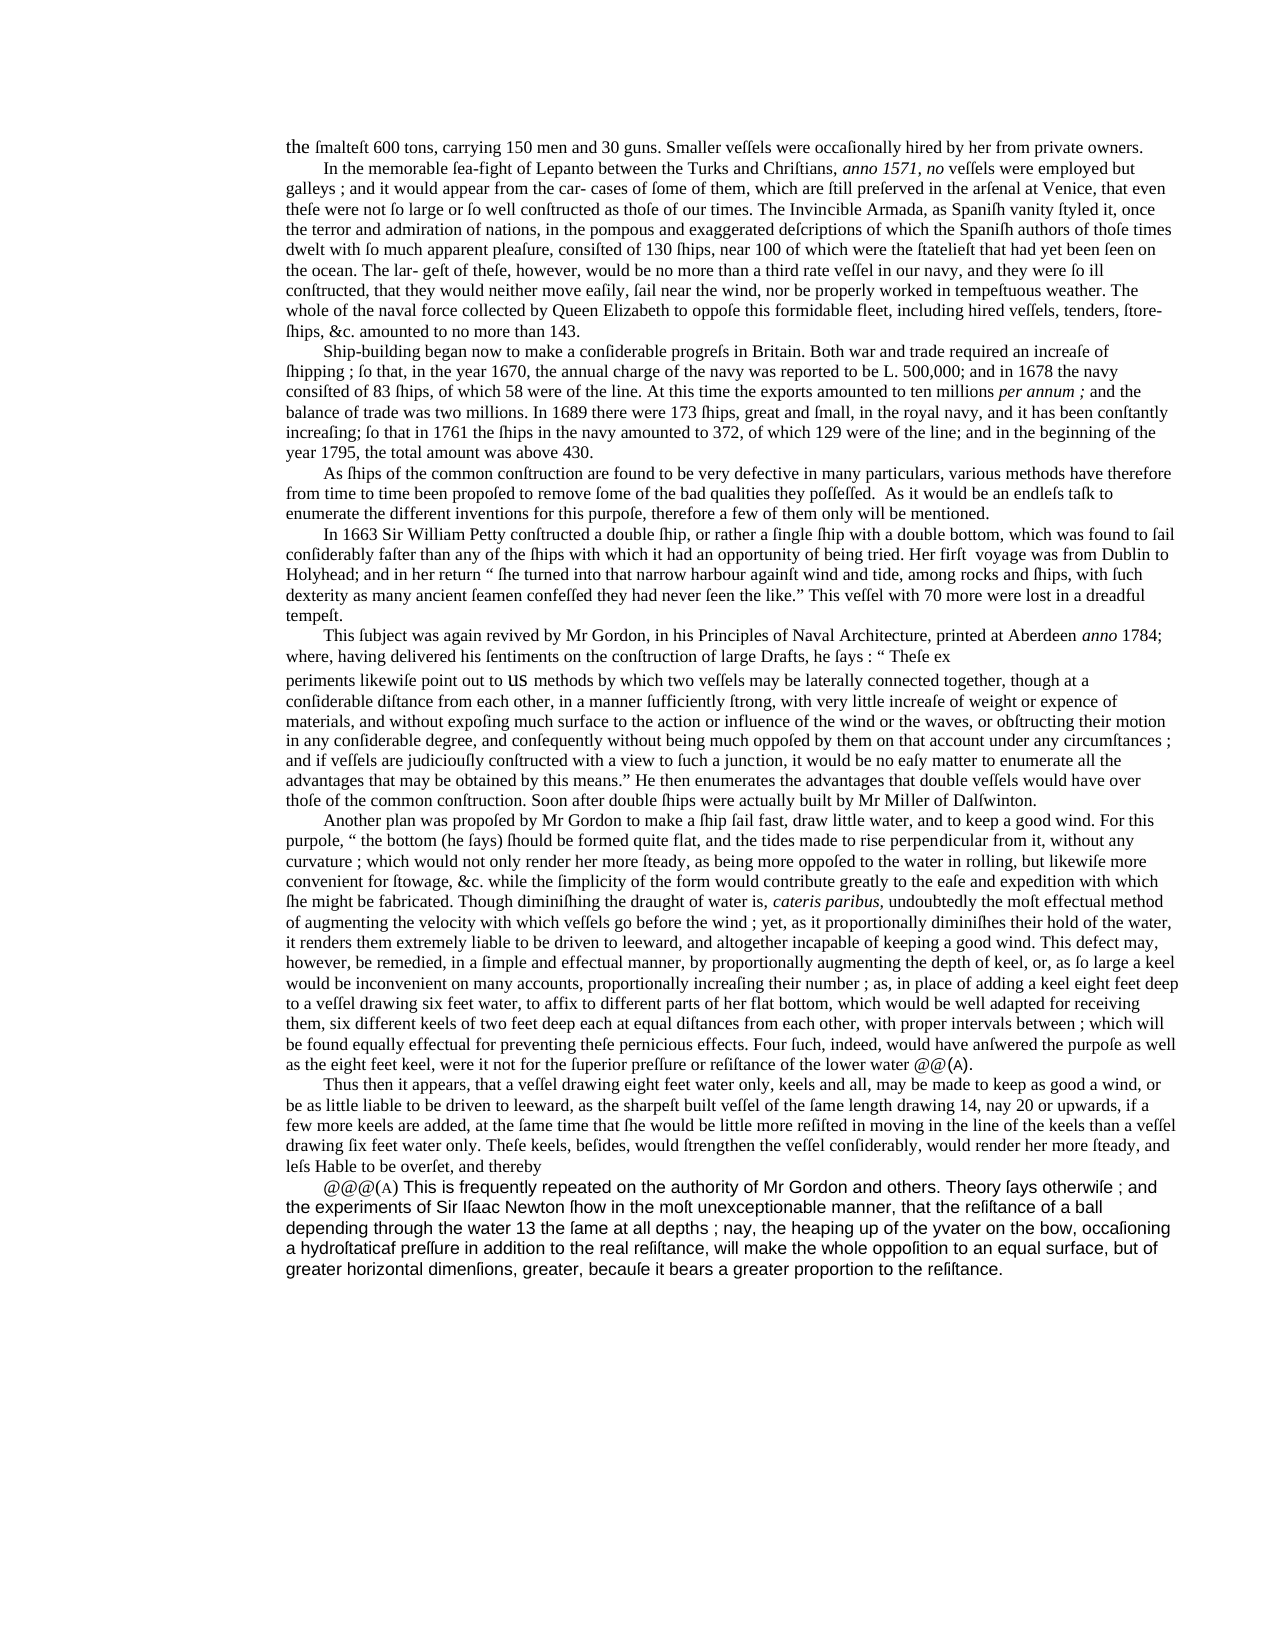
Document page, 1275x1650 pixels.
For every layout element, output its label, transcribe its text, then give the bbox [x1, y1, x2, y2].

text the ſmalteſt 600 tons, carrying 150 men and 30 guns. Smaller veſſels were occaſionally hired by her from private owners. [286, 136, 1180, 158]
text @@@(a) This is frequently repeated on the authority of Mr Gordon and others. Theory ſays otherwiſe ; and the experiments of Sir Iſaac Newton ſhow in the moſt unexceptionable manner, that the reſiſtance of a ball depending through the water 13 the ſame at all depths ; nay, the heaping up of the yvater on the bow, occaſioning a hydroſtaticaf preſſure in addition to the real reſiſtance, will make the whole oppoſition to an equal surface, but of greater horizontal dimenſions, greater, becauſe it bears a greater proportion to the reſiſtance. [286, 1176, 1180, 1279]
text Another plan was propoſed by Mr Gordon to make a ſhip ſail fast, draw little water, and to keep a good wind. For this purpole, “ the bottom (he ſays) ſhould be formed quite flat, and the tides made to rise perpendicular from it, without any curvature ; which would not only render her more ſteady, as being more oppoſed to the water in rolling, but likewiſe more convenient for ſtowage, &c. while the ſimplicity of the form would contribute greatly to the eaſe and expedition with which ſhe might be fabricated. Though diminiſhing the draught of water is, cateris paribus, undoubtedly the moſt effectual method of augmenting the velocity with which veſſels go before the wind ; yet, as it proportionally diminiſhes their hold of the water, it renders them extremely liable to be driven to leeward, and altogether incapable of keeping a good wind. This defect may, however, be remedied, in a ſimple and effectual manner, by proportionally augmenting the depth of keel, or, as ſo large a keel would be inconvenient on many accounts, proportionally increaſing their number ; as, in place of adding a keel eight feet deep to a veſſel drawing six feet water, to affix to different parts of her flat bottom, which would be well adapted for receiving them, six different keels of two feet deep each at equal diſtances from each other, with proper intervals between ; which will be found equally effectual for preventing theſe pernicious effects. Four ſuch, indeed, would have anſwered the purpoſe as well as the eight feet keel, were it not for the ſuperior preſſure or reſiſtance of the lower water @@(a). [286, 810, 1180, 1074]
text This ſubject was again revived by Mr Gordon, in his Principles of Naval Architecture, printed at Aberdeen anno 1784; where, having delivered his ſentiments on the conſtruction of large Drafts, he ſays : “ Theſe ex [286, 625, 1180, 666]
text Thus then it appears, that a veſſel drawing eight feet water only, keels and all, may be made to keep as good a wind, or be as little liable to be driven to leeward, as the sharpeſt built veſſel of the ſame length drawing 14, nay 20 or upwards, if a few more keels are added, at the ſame time that ſhe would be little more reſiſted in moving in the line of the keels than a veſſel drawing ſix feet water only. Theſe keels, beſides, would ſtrengthen the veſſel conſiderably, would render her more ſteady, and leſs Hable to be overſet, and thereby [286, 1074, 1180, 1176]
text In 1663 Sir William Petty conſtructed a double ſhip, or rather a ſingle ſhip with a double bottom, which was found to ſail conſiderably faſter than any of the ſhips with which it had an opportunity of being tried. Her firſt voyage was from Dublin to Holyhead; and in her return “ ſhe turned into that narrow harbour againſt wind and tide, among rocks and ſhips, with ſuch dexterity as many ancient ſeamen confeſſed they had never ſeen the like.” This veſſel with 70 more were lost in a dreadful tempeſt. [286, 523, 1180, 625]
text As ſhips of the common conſtruction are found to be very defective in many particulars, various methods have therefore from time to time been propoſed to remove ſome of the bad qualities they poſſeſſed. As it would be an endleſs taſk to enumerate the different inventions for this purpoſe, therefore a few of them only will be mentioned. [286, 463, 1180, 523]
text In the memorable ſea-fight of Lepanto between the Turks and Chriſtians, anno 1571, no veſſels were employed but galleys ; and it would appear from the car- cases of ſome of them, which are ſtill preſerved in the arſenal at Venice, that even theſe were not ſo large or ſo well conſtructed as thoſe of our times. The Invincible Armada, as Spaniſh vanity ſtyled it, once the terror and admiration of nations, in the pompous and exaggerated deſcriptions of which the Spaniſh authors of thoſe times dwelt with ſo much apparent pleaſure, consiſted of 130 ſhips, near 100 of which were the ſtatelieſt that had yet been ſeen on the ocean. The lar- geſt of theſe, however, would be no more than a third rate veſſel in our navy, and they were ſo ill conſtructed, that they would neither move eaſily, ſail near the wind, nor be properly worked in tempeſtuous weather. The whole of the naval force collected by Queen Elizabeth to oppoſe this formidable fleet, including hired veſſels, tenders, ſtore-ſhips, &c. amounted to no more than 143. [286, 158, 1180, 341]
text periments likewiſe point out to us methods by which two veſſels may be laterally connected together, though at a conſiderable diſtance from each other, in a manner ſufficiently ſtrong, with very little increaſe of weight or expence of materials, and without expoſing much surface to the action or influence of the wind or the waves, or obſtructing their motion in any conſiderable degree, and conſequently without being much oppoſed by them on that account under any circumſtances ; and if veſſels are judiciouſly conſtructed with a view to ſuch a junction, it would be no eaſy matter to enumerate all the advantages that may be obtained by this means.” He then enumerates the advantages that double veſſels would have over thoſe of the common conſtruction. Soon after double ſhips were actually built by Mr Miller of Dalſwinton. [286, 666, 1180, 810]
text Ship-building began now to make a conſiderable progreſs in Britain. Both war and trade required an increaſe of ſhipping ; ſo that, in the year 1670, the annual charge of the navy was reported to be L. 500,000; and in 1678 the navy consiſted of 83 ſhips, of which 58 were of the line. At this time the exports amounted to ten millions per annum ; and the balance of trade was two millions. In 1689 there were 173 ſhips, great and ſmall, in the royal navy, and it has been conſtantly increaſing; ſo that in 1761 the ſhips in the navy amounted to 372, of which 129 were of the line; and in the beginning of the year 1795, the total amount was above 430. [286, 341, 1180, 463]
